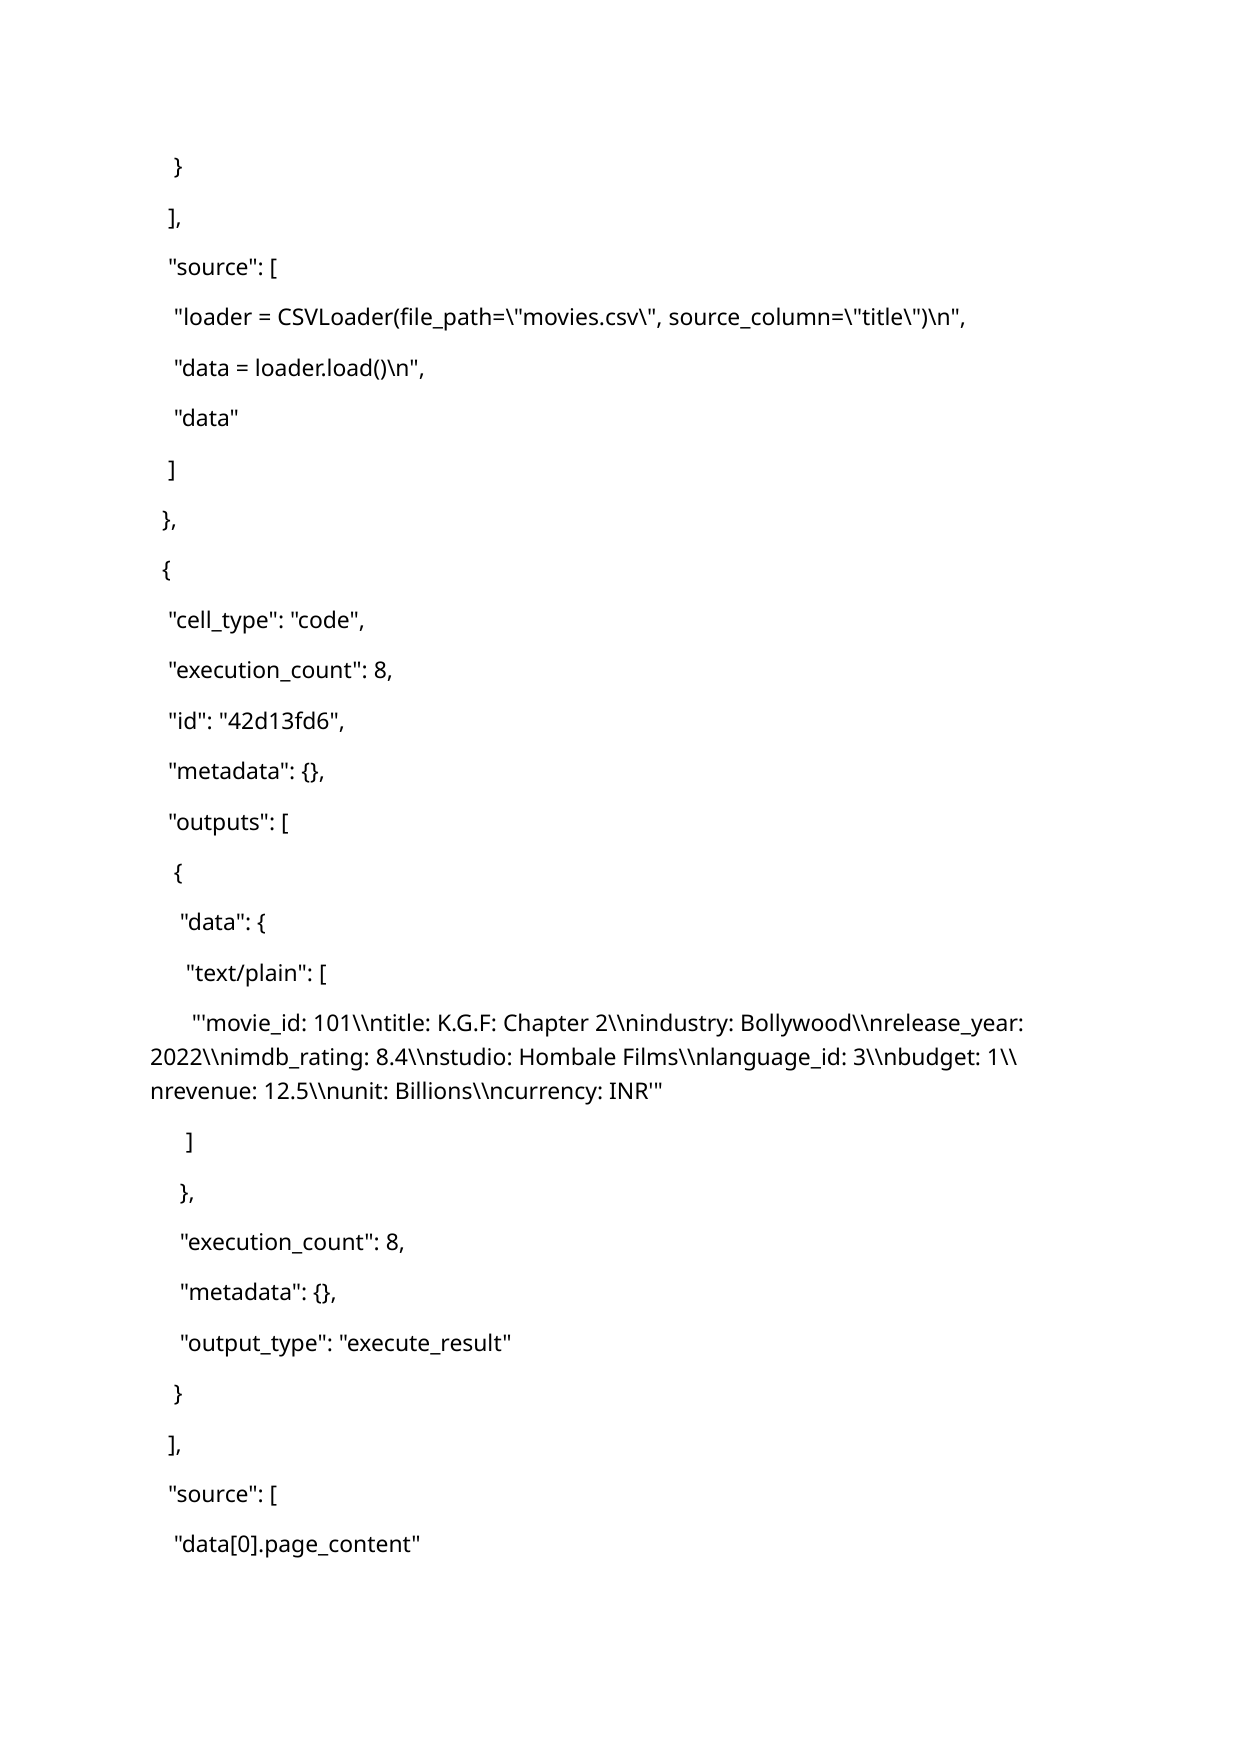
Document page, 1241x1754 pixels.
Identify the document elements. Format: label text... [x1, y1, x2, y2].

text "execution_count": 8, [150, 654, 1090, 685]
text "cell_type": "code", [150, 604, 1090, 635]
text "data": { [150, 906, 1090, 937]
text ] [150, 1125, 1090, 1156]
text "metadata": {}, [150, 1276, 1090, 1307]
text "loader = CSVLoader(file_path=\"movies.csv\", source_column=\"title\")\n", [150, 301, 1090, 332]
text "'movie_id: 101\\ntitle: K.G.F: Chapter 2\\nindustry: Bollywood\\nrelease_year: 2022\\nimdb_rating: 8.4\\nstudio: Hombale Films\\nlanguage_id: 3\\nbudget: 1\\nrevenue: 12.5\\nunit: Billions\\ncurrency: INR'" [150, 1007, 1090, 1106]
text "text/plain": [ [150, 957, 1090, 988]
text "data[0].page_content" [150, 1528, 1090, 1559]
text { [150, 856, 1090, 887]
text }, [150, 1175, 1090, 1207]
text ], [150, 1427, 1090, 1459]
text "execution_count": 8, [150, 1226, 1090, 1257]
text "data = loader.load()\n", [150, 352, 1090, 383]
text "id": "42d13fd6", [150, 704, 1090, 736]
text }, [150, 503, 1090, 534]
text "metadata": {}, [150, 755, 1090, 786]
text } [150, 1377, 1090, 1408]
text ], [150, 200, 1090, 232]
text "output_type": "execute_result" [150, 1327, 1090, 1358]
text } [150, 150, 1090, 181]
text "data" [150, 402, 1090, 433]
text "source": [ [150, 1478, 1090, 1509]
text ] [150, 452, 1090, 484]
text { [150, 553, 1090, 584]
text "outputs": [ [150, 805, 1090, 837]
text "source": [ [150, 251, 1090, 282]
